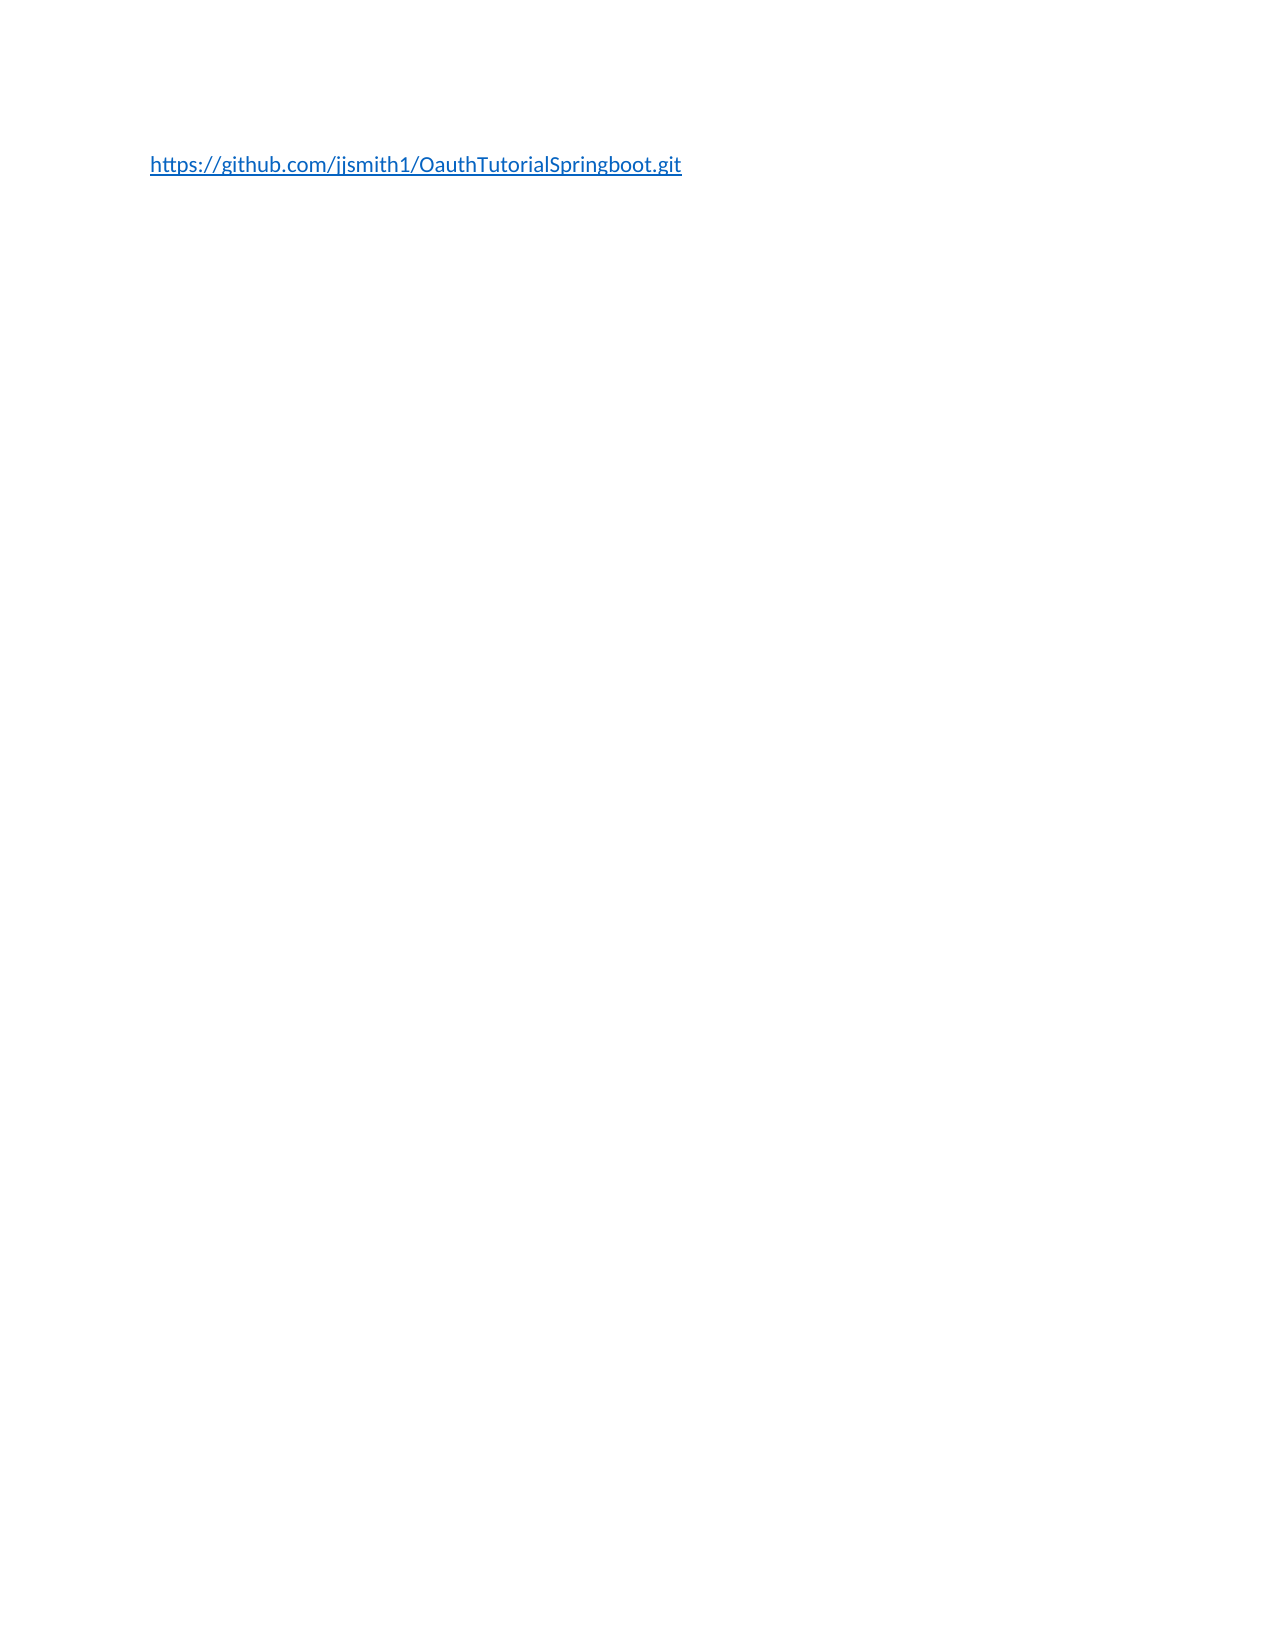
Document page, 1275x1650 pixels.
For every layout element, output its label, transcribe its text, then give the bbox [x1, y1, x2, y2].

text https://github.com/jjsmith1/OauthTutorialSpringboot.git [150, 150, 1125, 178]
